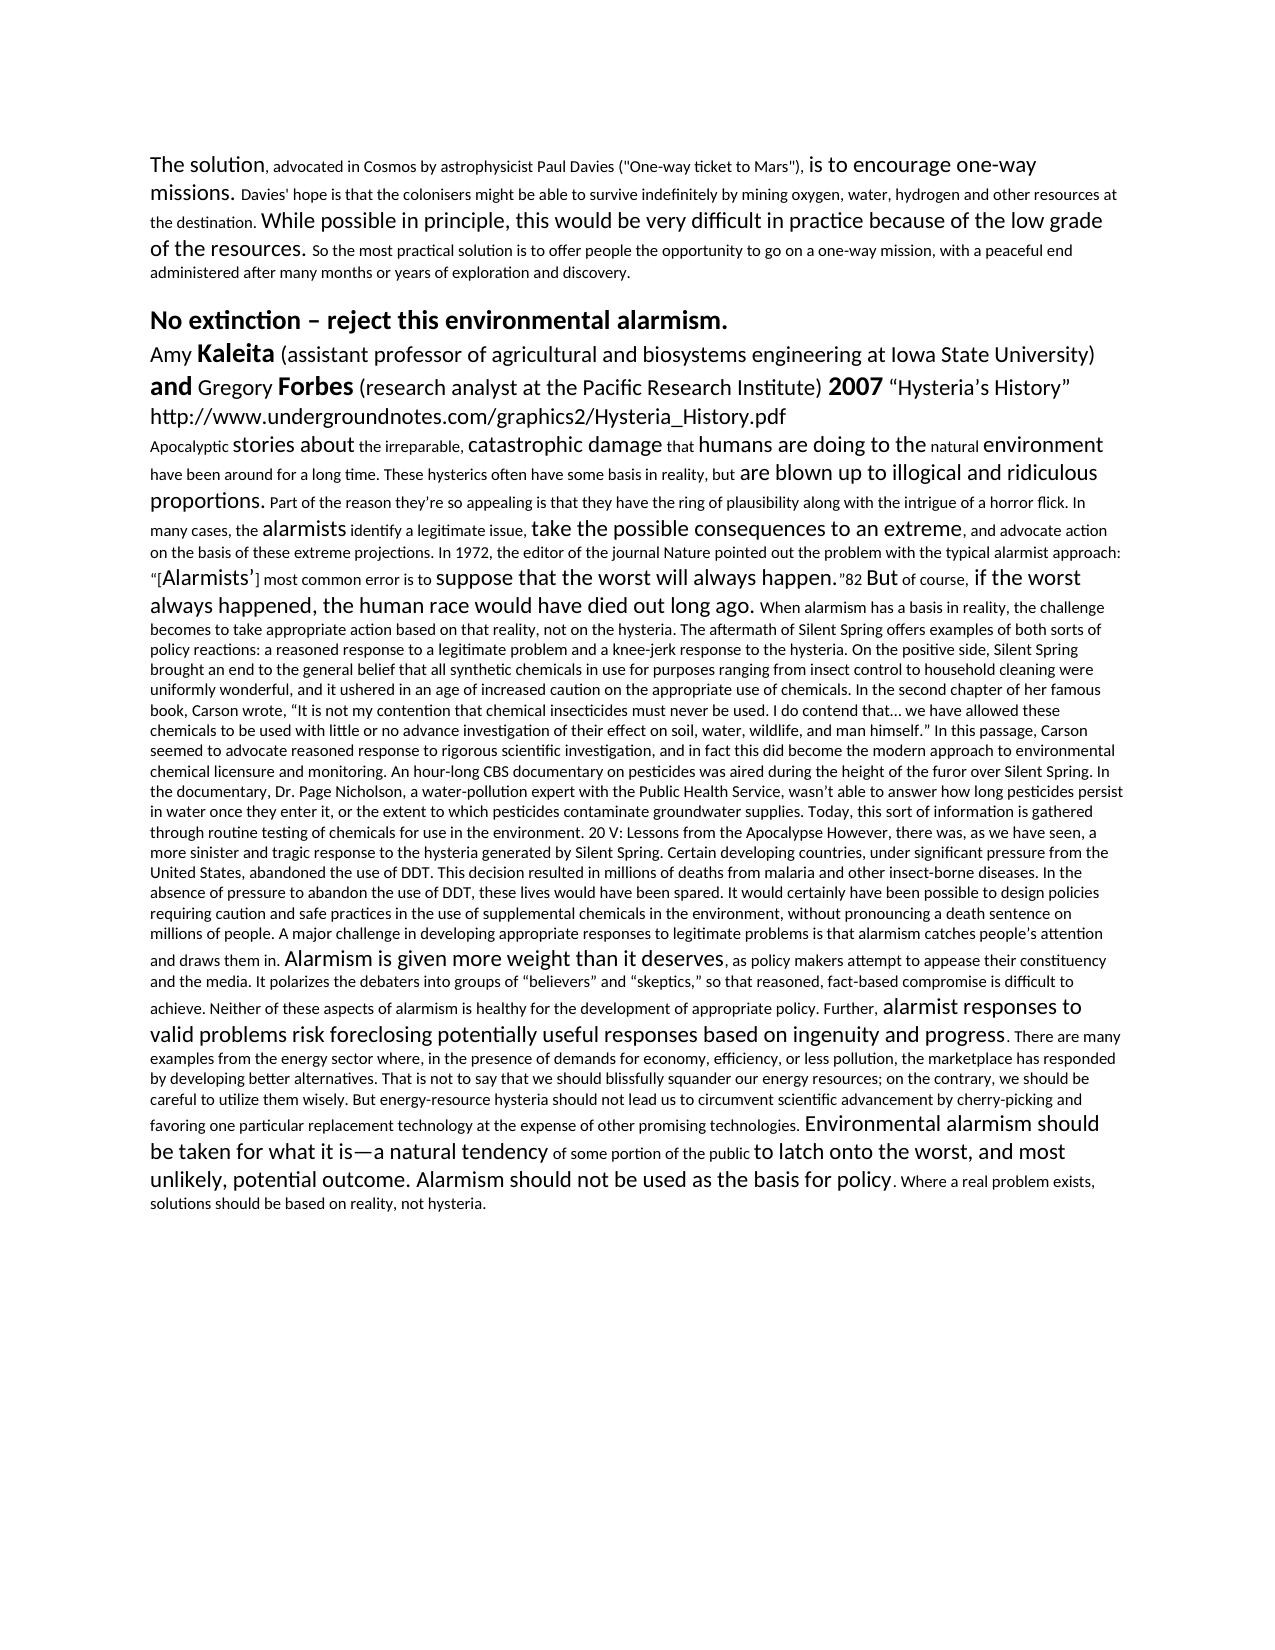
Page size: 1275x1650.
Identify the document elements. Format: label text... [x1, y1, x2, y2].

text Apocalyptic stories about the irreparable, catastrophic damage that humans are doing to the natural environment have been around for a long time. These hysterics often have some basis in reality, but are blown up to illogical and ridiculous proportions. Part of the reason they’re so appealing is that they have the ring of plausibility along with the intrigue of a horror flick. In many cases, the alarmists identify a legitimate issue, take the possible consequences to an extreme, and advocate action on the basis of these extreme projections. In 1972, the editor of the journal Nature pointed out the problem with the typical alarmist approach: “[Alarmists’] most common error is to suppose that the worst will always happen.”82 But of course, if the worst always happened, the human race would have died out long ago. When alarmism has a basis in reality, the challenge becomes to take appropriate action based on that reality, not on the hysteria. The aftermath of Silent Spring offers examples of both sorts of policy reactions: a reasoned response to a legitimate problem and a knee-jerk response to the hysteria. On the positive side, Silent Spring brought an end to the general belief that all synthetic chemicals in use for purposes ranging from insect control to household cleaning were uniformly wonderful, and it ushered in an age of increased caution on the appropriate use of chemicals. In the second chapter of her famous book, Carson wrote, “It is not my contention that chemical insecticides must never be used. I do contend that… we have allowed these chemicals to be used with little or no advance investigation of their effect on soil, water, wildlife, and man himself.” In this passage, Carson seemed to advocate reasoned response to rigorous scientific investigation, and in fact this did become the modern approach to environmental chemical licensure and monitoring. An hour-long CBS documentary on pesticides was aired during the height of the furor over Silent Spring. In the documentary, Dr. Page Nicholson, a water-pollution expert with the Public Health Service, wasn’t able to answer how long pesticides persist in water once they enter it, or the extent to which pesticides contaminate groundwater supplies. Today, this sort of information is gathered through routine testing of chemicals for use in the environment. 20 V: Lessons from the Apocalypse However, there was, as we have seen, a more sinister and tragic response to the hysteria generated by Silent Spring. Certain developing countries, under significant pressure from the United States, abandoned the use of DDT. This decision resulted in millions of deaths from malaria and other insect-borne diseases. In the absence of pressure to abandon the use of DDT, these lives would have been spared. It would certainly have been possible to design policies requiring caution and safe practices in the use of supplemental chemicals in the environment, without pronouncing a death sentence on millions of people. A major challenge in developing appropriate responses to legitimate problems is that alarmism catches people’s attention and draws them in. Alarmism is given more weight than it deserves, as policy makers attempt to appease their constituency and the media. It polarizes the debaters into groups of “believers” and “skeptics,” so that reasoned, fact-based compromise is difficult to achieve. Neither of these aspects of alarmism is healthy for the development of appropriate policy. Further, alarmist responses to valid problems risk foreclosing potentially useful responses based on ingenuity and progress. There are many examples from the energy sector where, in the presence of demands for economy, efficiency, or less pollution, the marketplace has responded by developing better alternatives. That is not to say that we should blissfully squander our energy resources; on the contrary, we should be careful to utilize them wisely. But energy-resource hysteria should not lead us to circumvent scientific advancement by cherry-picking and favoring one particular replacement technology at the expense of other promising technologies. Environmental alarmism should be taken for what it is—a natural tendency of some portion of the public to latch onto the worst, and most unlikely, potential outcome. Alarmism should not be used as the basis for policy. Where a real problem exists, solutions should be based on reality, not hysteria. [150, 430, 1125, 1213]
text Amy Kaleita (assistant professor of agricultural and biosystems engineering at Iowa State University) and Gregory Forbes (research analyst at the Pacific Research Institute) 2007 “Hysteria’s History” http://www.undergroundnotes.com/graphics2/Hysteria_History.pdf [150, 336, 1125, 430]
subtitle No extinction – reject this environmental alarmism. [150, 303, 1125, 336]
text The solution, advocated in Cosmos by astrophysicist Paul Davies ("One-way ticket to Mars"), is to encourage one-way missions. Davies' hope is that the colonisers might be able to survive indefinitely by mining oxygen, water, hydrogen and other resources at the destination. While possible in principle, this would be very difficult in practice because of the low grade of the resources. So the most practical solution is to offer people the opportunity to go on a one-way mission, with a peaceful end administered after many months or years of exploration and discovery. [150, 150, 1125, 282]
